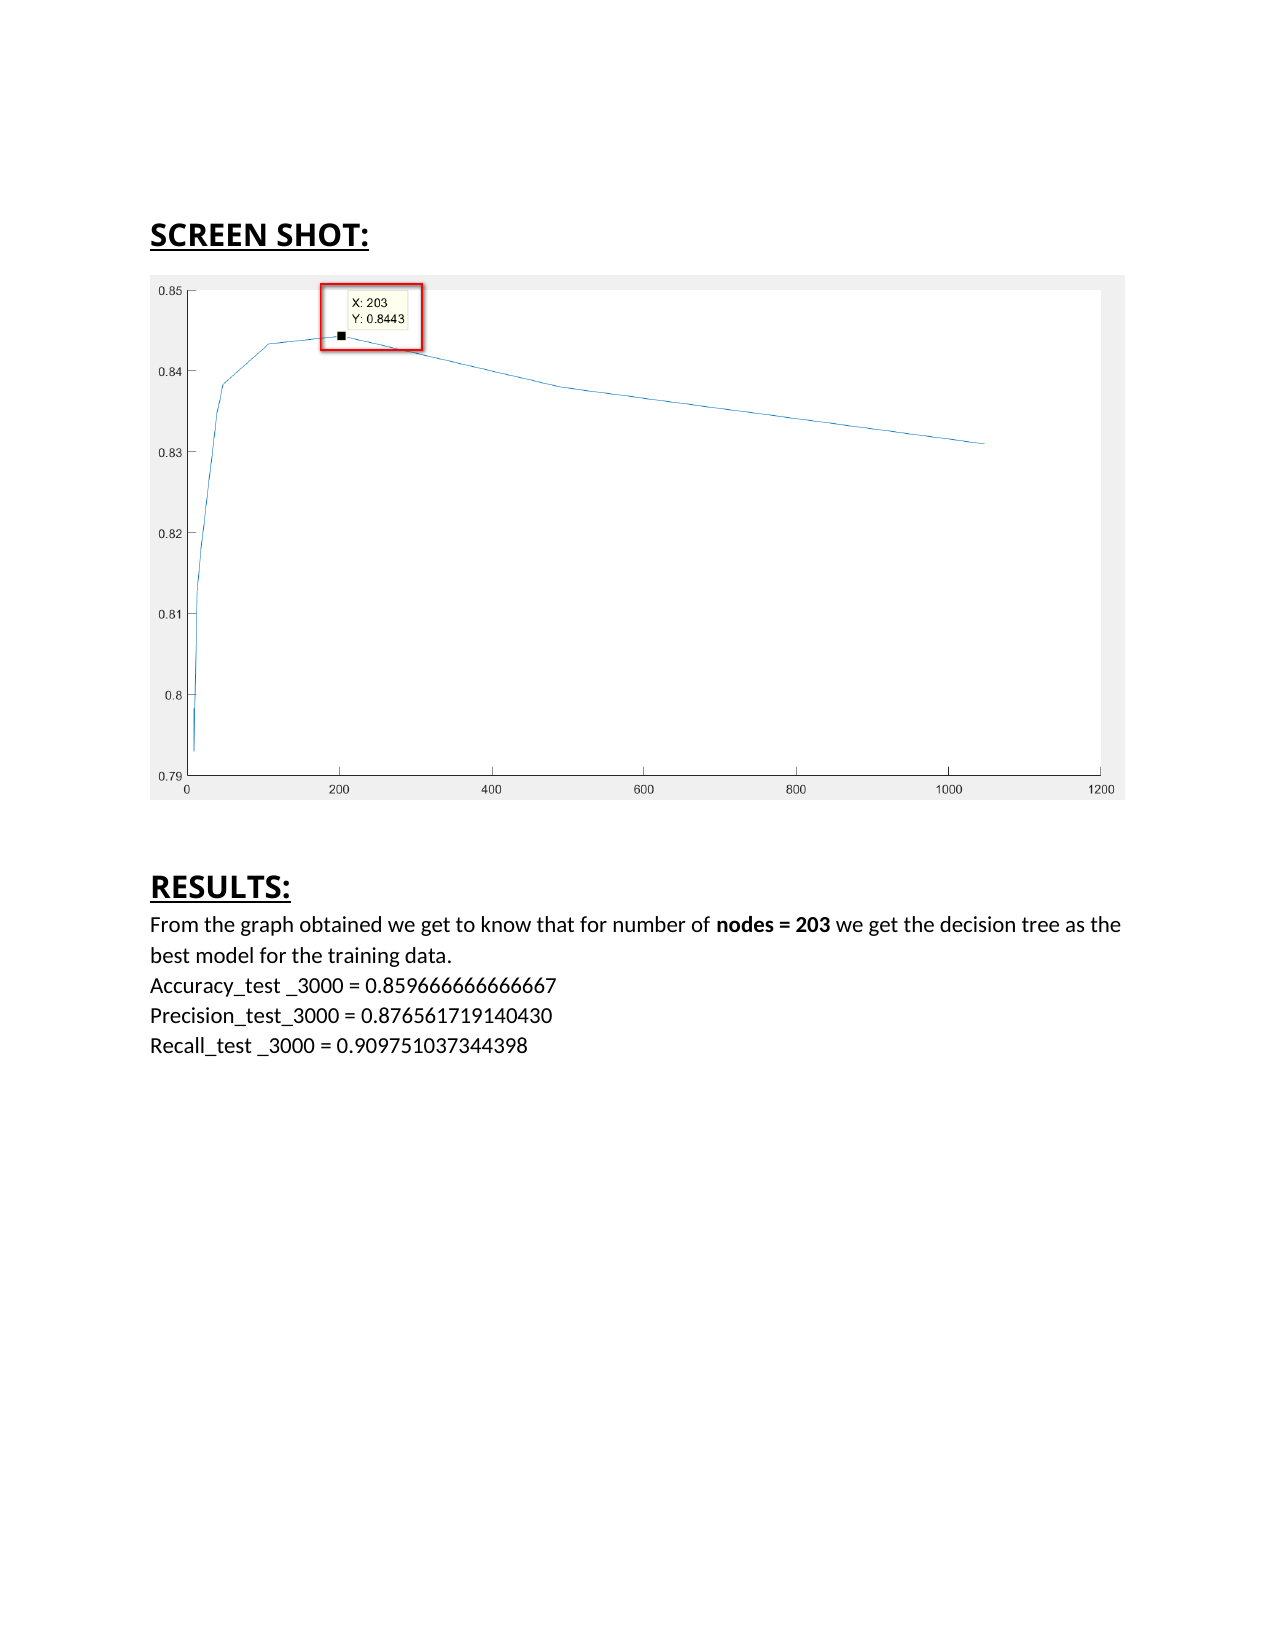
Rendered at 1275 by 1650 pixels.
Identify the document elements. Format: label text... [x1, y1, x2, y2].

picture [150, 275, 1125, 800]
text SCREEN SHOT: [150, 213, 1125, 255]
text From the graph obtained we get to know that for number of nodes = 203 we get the decision tree as the best model for the training data. [150, 911, 1125, 969]
text RESULTS: [150, 864, 1125, 907]
text Accuracy_test _3000 = 0.859666666666667 Precision_test_3000 = 0.876561719140430 Recall_test _3000 = 0.909751037344398 [150, 971, 1125, 1059]
